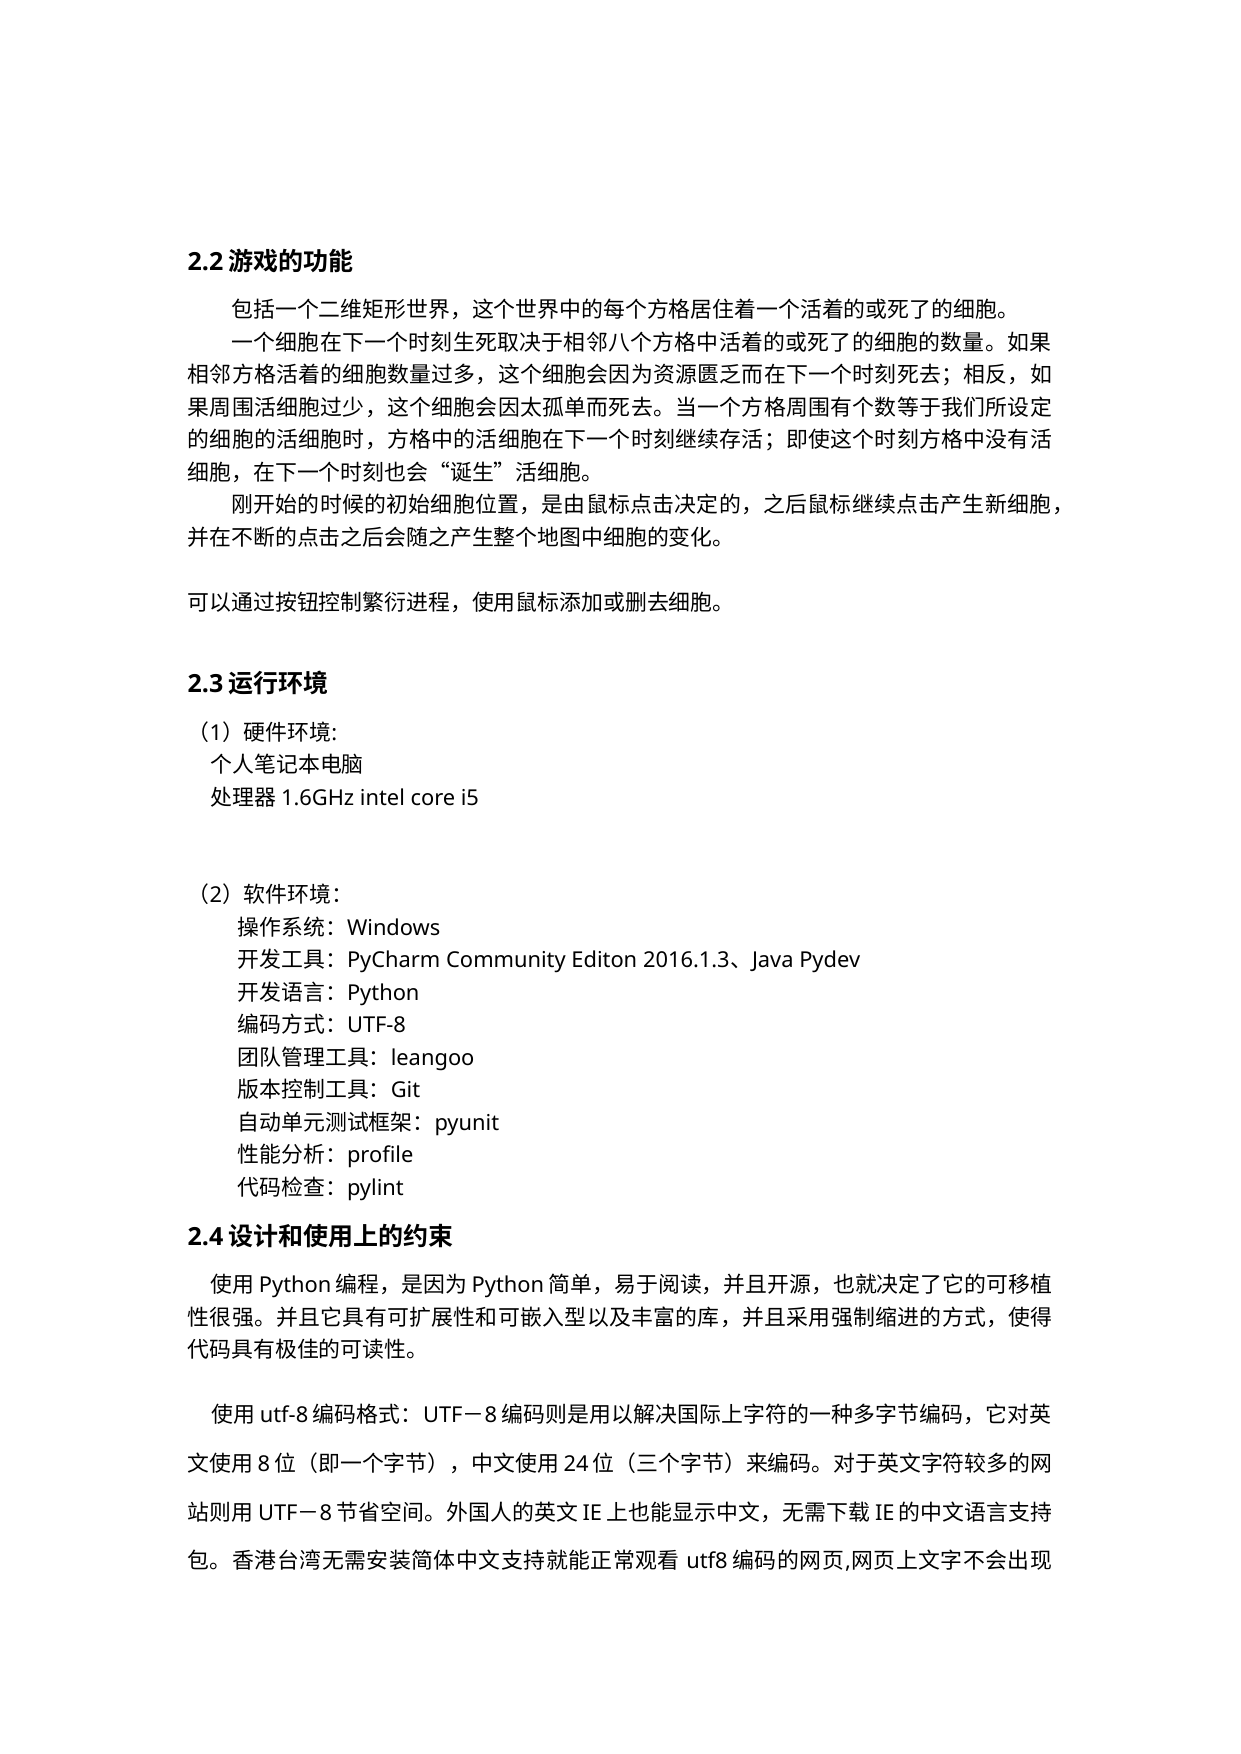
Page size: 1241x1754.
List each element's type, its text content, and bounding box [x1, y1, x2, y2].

text 开发语言：Python [187, 974, 1053, 1007]
text 包括一个二维矩形世界，这个世界中的每个方格居住着一个活着的或死了的细胞。 [187, 292, 1053, 324]
text 开发工具：PyCharm Community Editon 2016.1.3、Java Pydev [187, 942, 1053, 974]
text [187, 1397, 1053, 1576]
text 2.4设计和使用上的约束 [187, 1202, 1053, 1267]
text 2.3运行环境 [187, 649, 1053, 714]
text 版本控制工具：Git [187, 1072, 1053, 1104]
list 个人笔记本电脑 [187, 747, 1053, 779]
text 自动单元测试框架：pyunit [187, 1104, 1053, 1137]
text 使用Python编程，是因为Python简单，易于阅读，并且开源，也就决定了它的可移植性很强。并且它具有可扩展性和可嵌入型以及丰富的库，并且采用强制缩进的方式，使得代码具有极佳的可读性。 [187, 1267, 1053, 1364]
text 一个细胞在下一个时刻生死取决于相邻八个方格中活着的或死了的细胞的数量。如果相邻方格活着的细胞数量过多，这个细胞会因为资源匮乏而在下一个时刻死去；相反，如果周围活细胞过少，这个细胞会因太孤单而死去。当一个方格周围有个数等于我们所设定的细胞的活细胞时，方格中的活细胞在下一个时刻继续存活；即使这个时刻方格中没有活细胞，在下一个时刻也会“诞生”活细胞。 [187, 324, 1053, 487]
list 硬件环境: [187, 714, 1053, 747]
text 代码检查：pylint [187, 1169, 1053, 1202]
text 2.2游戏的功能 [187, 227, 1053, 292]
text 操作系统：Windows [187, 909, 1053, 942]
text 处理器 1.6GHz intel core i5 [187, 779, 1053, 812]
text 刚开始的时候的初始细胞位置，是由鼠标点击决定的，之后鼠标继续点击产生新细胞，并在不断的点击之后会随之产生整个地图中细胞的变化。 [187, 487, 1053, 552]
text 性能分析：profile [187, 1137, 1053, 1169]
text 团队管理工具：leangoo [187, 1039, 1053, 1072]
list 软件环境： [187, 877, 1053, 909]
text 编码方式：UTF-8 [187, 1007, 1053, 1039]
text 可以通过按钮控制繁衍进程，使用鼠标添加或删去细胞。 [187, 584, 1053, 617]
